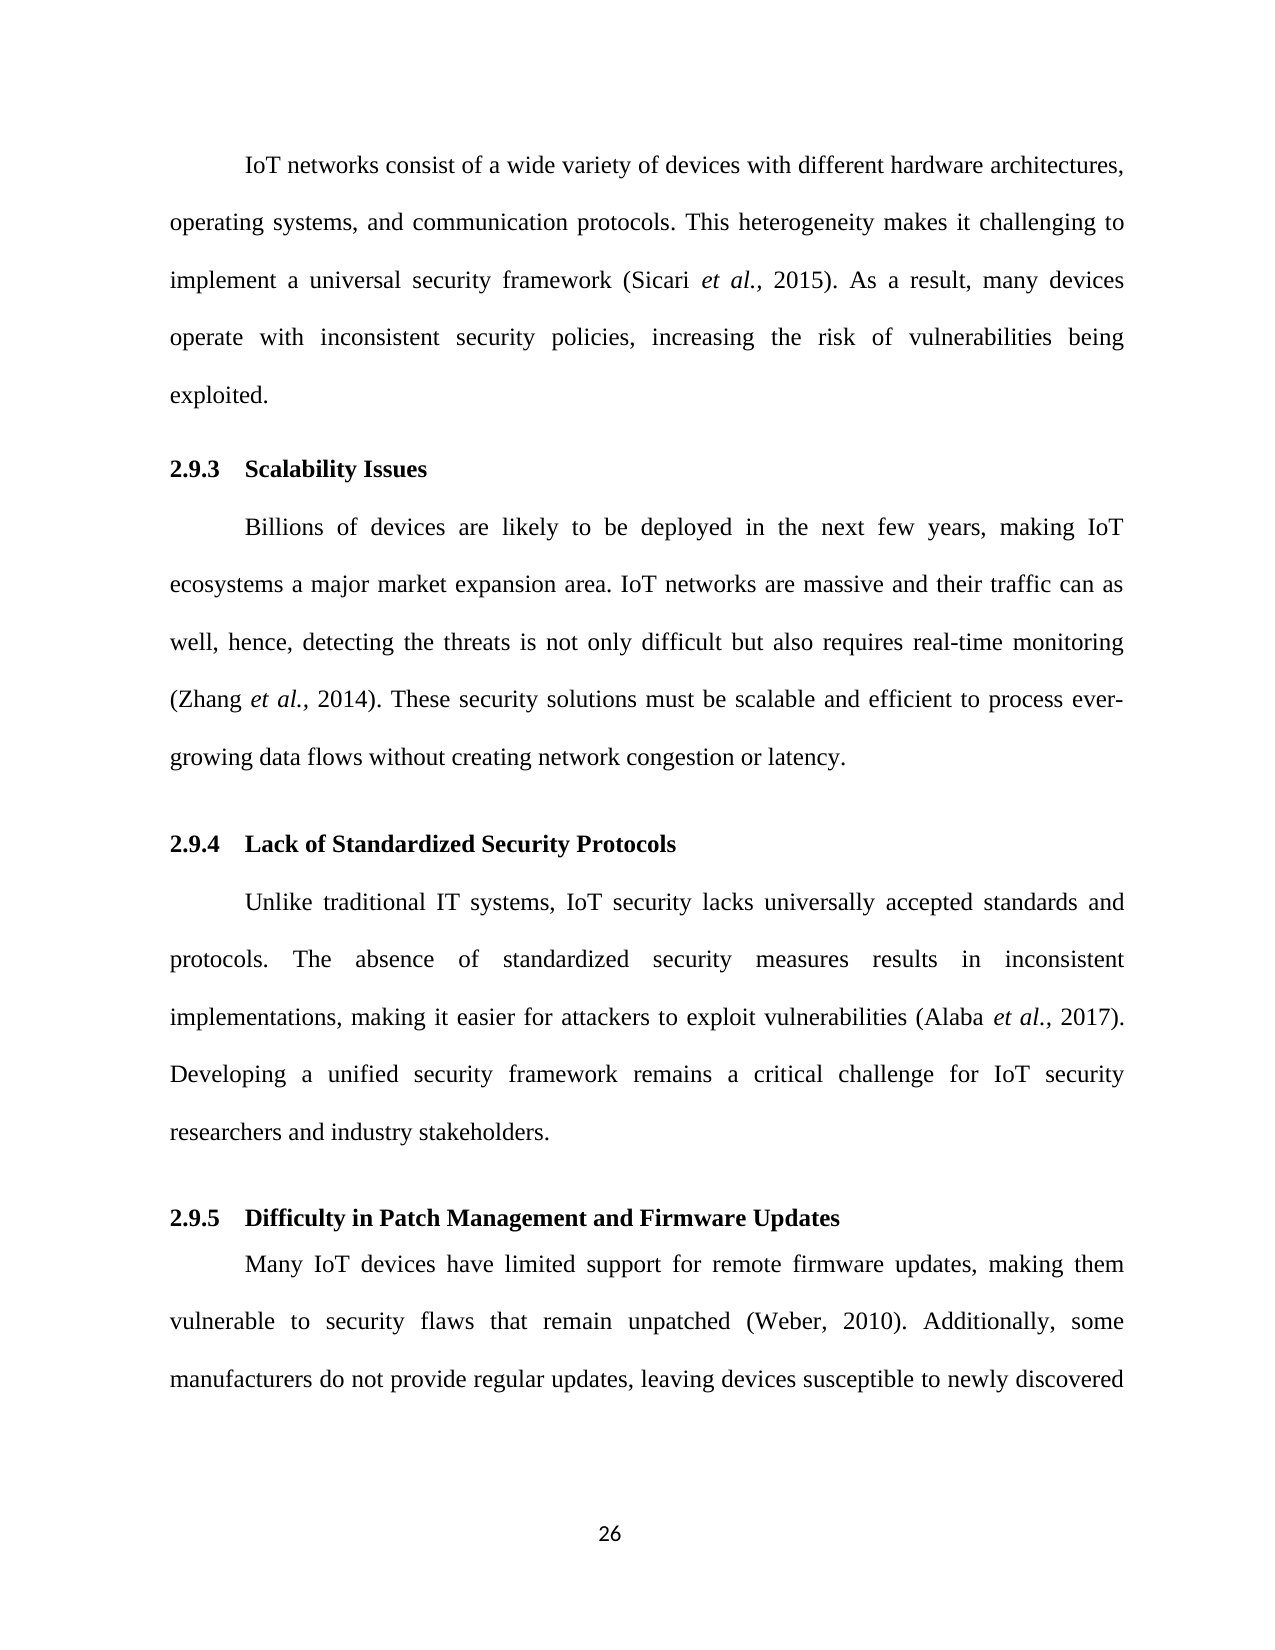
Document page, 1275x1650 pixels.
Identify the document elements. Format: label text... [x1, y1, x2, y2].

text Billions of devices are likely to be deployed in the next few years, making IoT ecosystems a major market expansion area. IoT networks are massive and their traffic can as well, hence, detecting the threats is not only difficult but also requires real-time monitoring (Zhang et al., 2014). These security solutions must be scalable and efficient to process ever-growing data flows without creating network congestion or latency. [169, 512, 1125, 771]
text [169, 1249, 1125, 1392]
text IoT networks consist of a wide variety of devices with different hardware architectures, operating systems, and communication protocols. This heterogeneity makes it challenging to implement a universal security framework (Sicari et al., 2015). As a result, many devices operate with inconsistent security policies, increasing the risk of vulnerabilities being exploited. [169, 150, 1125, 409]
subtitle 2.9.5 Difficulty in Patch Management and Firmware Updates [169, 1203, 1125, 1232]
text Unlike traditional IT systems, IoT security lacks universally accepted standards and protocols. The absence of standardized security measures results in inconsistent implementations, making it easier for attackers to exploit vulnerabilities (Alaba et al., 2017). Developing a unified security framework remains a critical challenge for IoT security researchers and industry stakeholders. [169, 887, 1125, 1145]
subtitle 2.9.4 Lack of Standardized Security Protocols [169, 829, 1125, 857]
subtitle 2.9.3 Scalability Issues [169, 454, 1125, 483]
